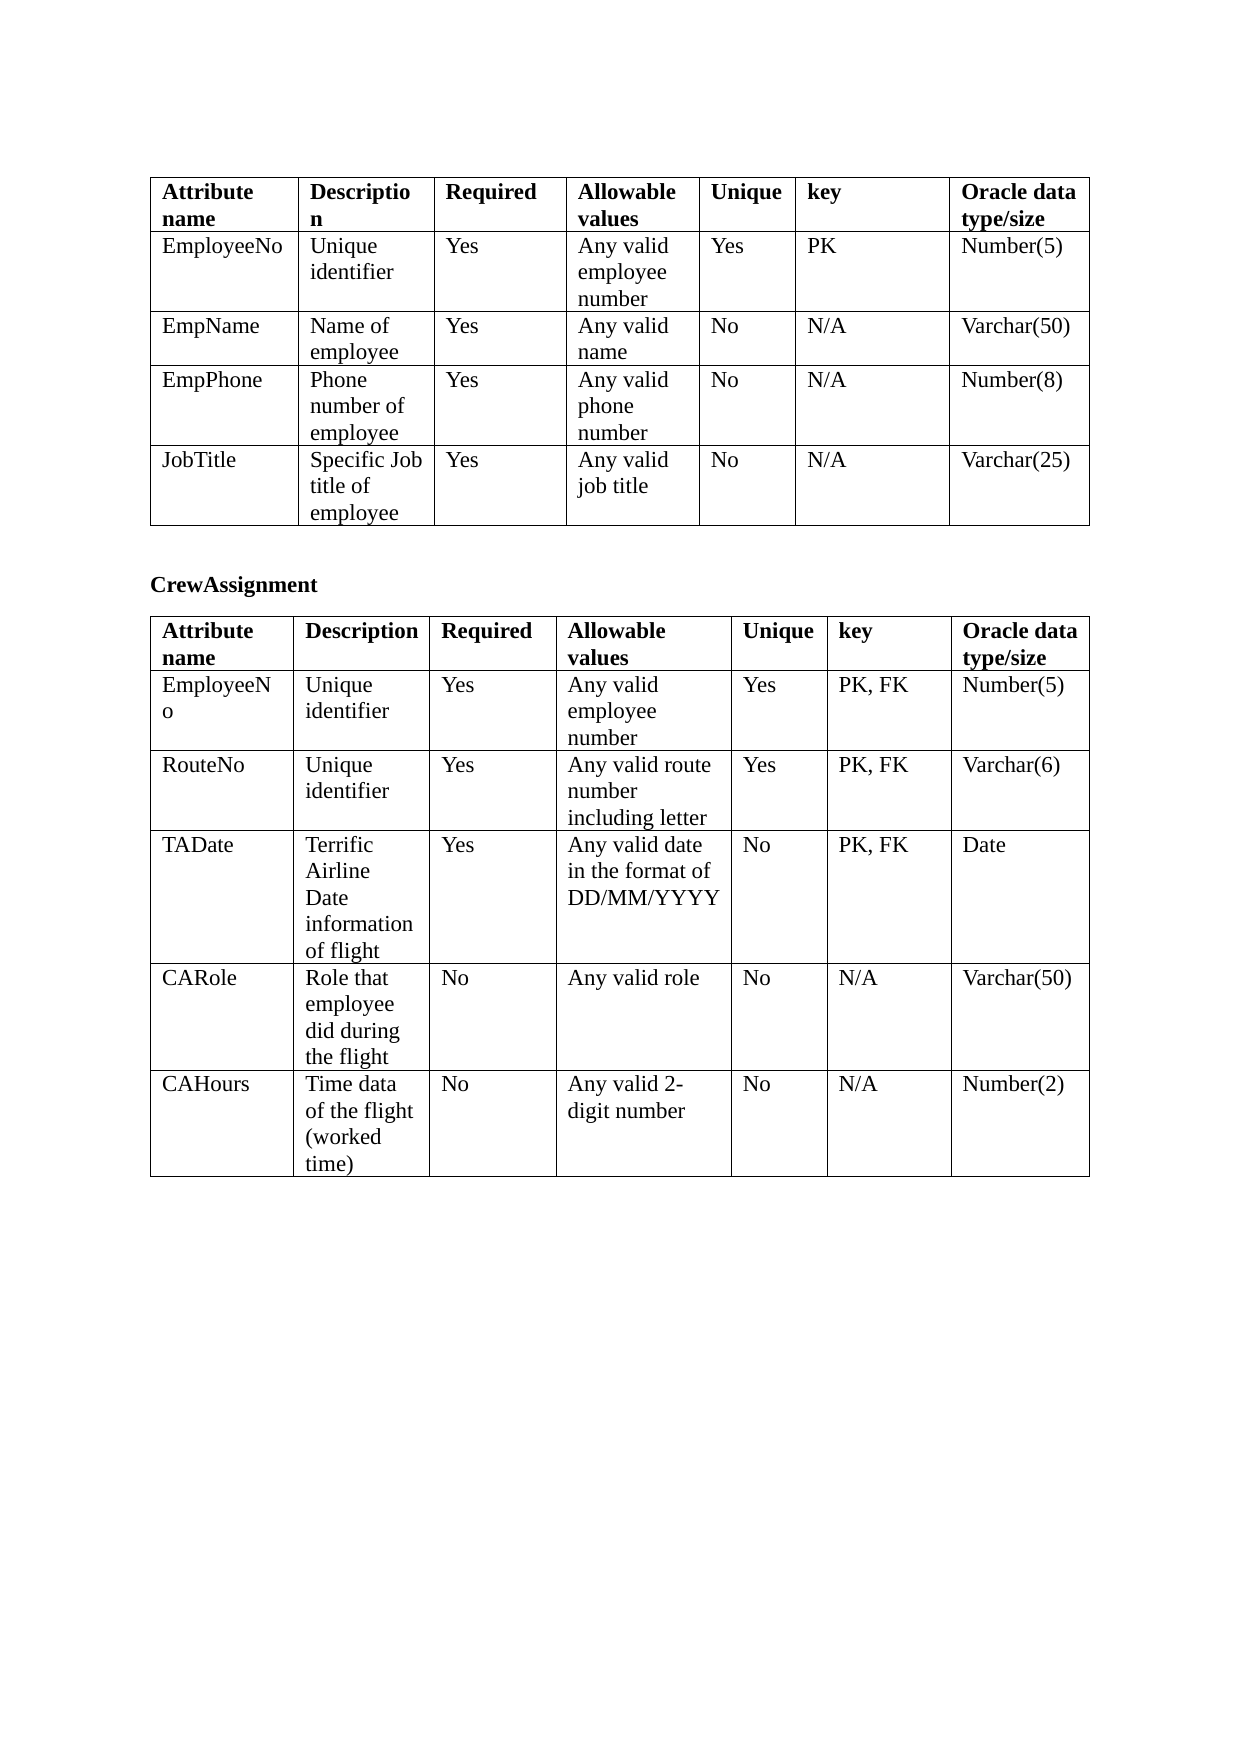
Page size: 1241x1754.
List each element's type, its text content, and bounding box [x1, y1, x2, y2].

table_cell Varchar(50) [950, 312, 1089, 365]
table_cell Any valid phone number [567, 366, 699, 445]
table_cell No [430, 964, 556, 1069]
table_cell Any valid role [557, 964, 731, 1069]
table_header Required [435, 178, 566, 231]
table_header key [828, 617, 951, 670]
table_cell Varchar(50) [952, 964, 1089, 1069]
table_cell N/A [796, 312, 949, 365]
table_cell No [732, 831, 827, 963]
table_cell Number(5) [952, 671, 1089, 750]
table_cell Any valid name [567, 312, 699, 365]
table_cell No [700, 312, 795, 365]
table_cell Date [952, 831, 1089, 963]
table_cell PK, FK [828, 751, 951, 830]
table_header Required [430, 617, 556, 670]
table_cell No [732, 1071, 827, 1176]
table_cell Terrific Airline Date information of flight [294, 831, 429, 963]
table_cell Any valid 2-digit number [557, 1071, 731, 1176]
table_cell Time data of the flight (worked time) [294, 1071, 429, 1176]
table_cell EmployeeNo [151, 671, 293, 750]
table_cell RouteNo [151, 751, 293, 830]
table_cell No [700, 366, 795, 445]
table_header Oracle data type/size [952, 617, 1089, 670]
table_cell Any valid employee number [567, 232, 699, 311]
table_cell EmpPhone [151, 366, 298, 445]
table_cell Yes [430, 831, 556, 963]
table_cell Yes [435, 232, 566, 311]
table_cell No [700, 446, 795, 525]
table_cell Yes [435, 366, 566, 445]
table_cell Any valid job title [567, 446, 699, 525]
table_cell EmployeeNo [151, 232, 298, 311]
table_cell PK, FK [828, 671, 951, 750]
table_cell Yes [430, 751, 556, 830]
table_cell PK, FK [828, 831, 951, 963]
table_cell Varchar(6) [952, 751, 1089, 830]
table_header Allowable values [567, 178, 699, 231]
table_header Oracle data type/size [950, 178, 1089, 231]
table_cell CARole [151, 964, 293, 1069]
table_cell N/A [796, 446, 949, 525]
table_cell Yes [435, 446, 566, 525]
table_header Description [294, 617, 429, 670]
table_cell Any valid route number including letter [557, 751, 731, 830]
table_cell Unique identifier [294, 671, 429, 750]
table_cell Yes [700, 232, 795, 311]
table_cell Yes [430, 671, 556, 750]
text CrewAssignment [150, 571, 1090, 597]
table_cell TADate [151, 831, 293, 963]
table_cell Yes [732, 751, 827, 830]
table_cell CAHours [151, 1071, 293, 1176]
table_cell PK [796, 232, 949, 311]
table_header Attribute name [151, 178, 298, 231]
table_cell Yes [732, 671, 827, 750]
table_header Unique [732, 617, 827, 670]
table_cell Unique identifier [294, 751, 429, 830]
table_header key [796, 178, 949, 231]
table_cell EmpName [151, 312, 298, 365]
table_cell Any valid date in the format of DD/MM/YYYY [557, 831, 731, 963]
table_cell Any valid employee number [557, 671, 731, 750]
table_header Attribute name [151, 617, 293, 670]
table_cell Phone number of employee [299, 366, 434, 445]
table_cell N/A [828, 964, 951, 1069]
table_cell No [430, 1071, 556, 1176]
table_cell Name of employee [299, 312, 434, 365]
table_cell Number(2) [952, 1071, 1089, 1176]
table_cell No [732, 964, 827, 1069]
table_cell Yes [435, 312, 566, 365]
table_cell N/A [828, 1071, 951, 1176]
table_header Description [299, 178, 434, 231]
table_cell N/A [796, 366, 949, 445]
table_cell Number(8) [950, 366, 1089, 445]
table_cell JobTitle [151, 446, 298, 525]
table_cell Varchar(25) [950, 446, 1089, 525]
table_cell Role that employee did during the flight [294, 964, 429, 1069]
table_cell Unique identifier [299, 232, 434, 311]
table_cell Number(5) [950, 232, 1089, 311]
table_cell Specific Job title of employee [299, 446, 434, 525]
table_header Allowable values [557, 617, 731, 670]
table_header Unique [700, 178, 795, 231]
